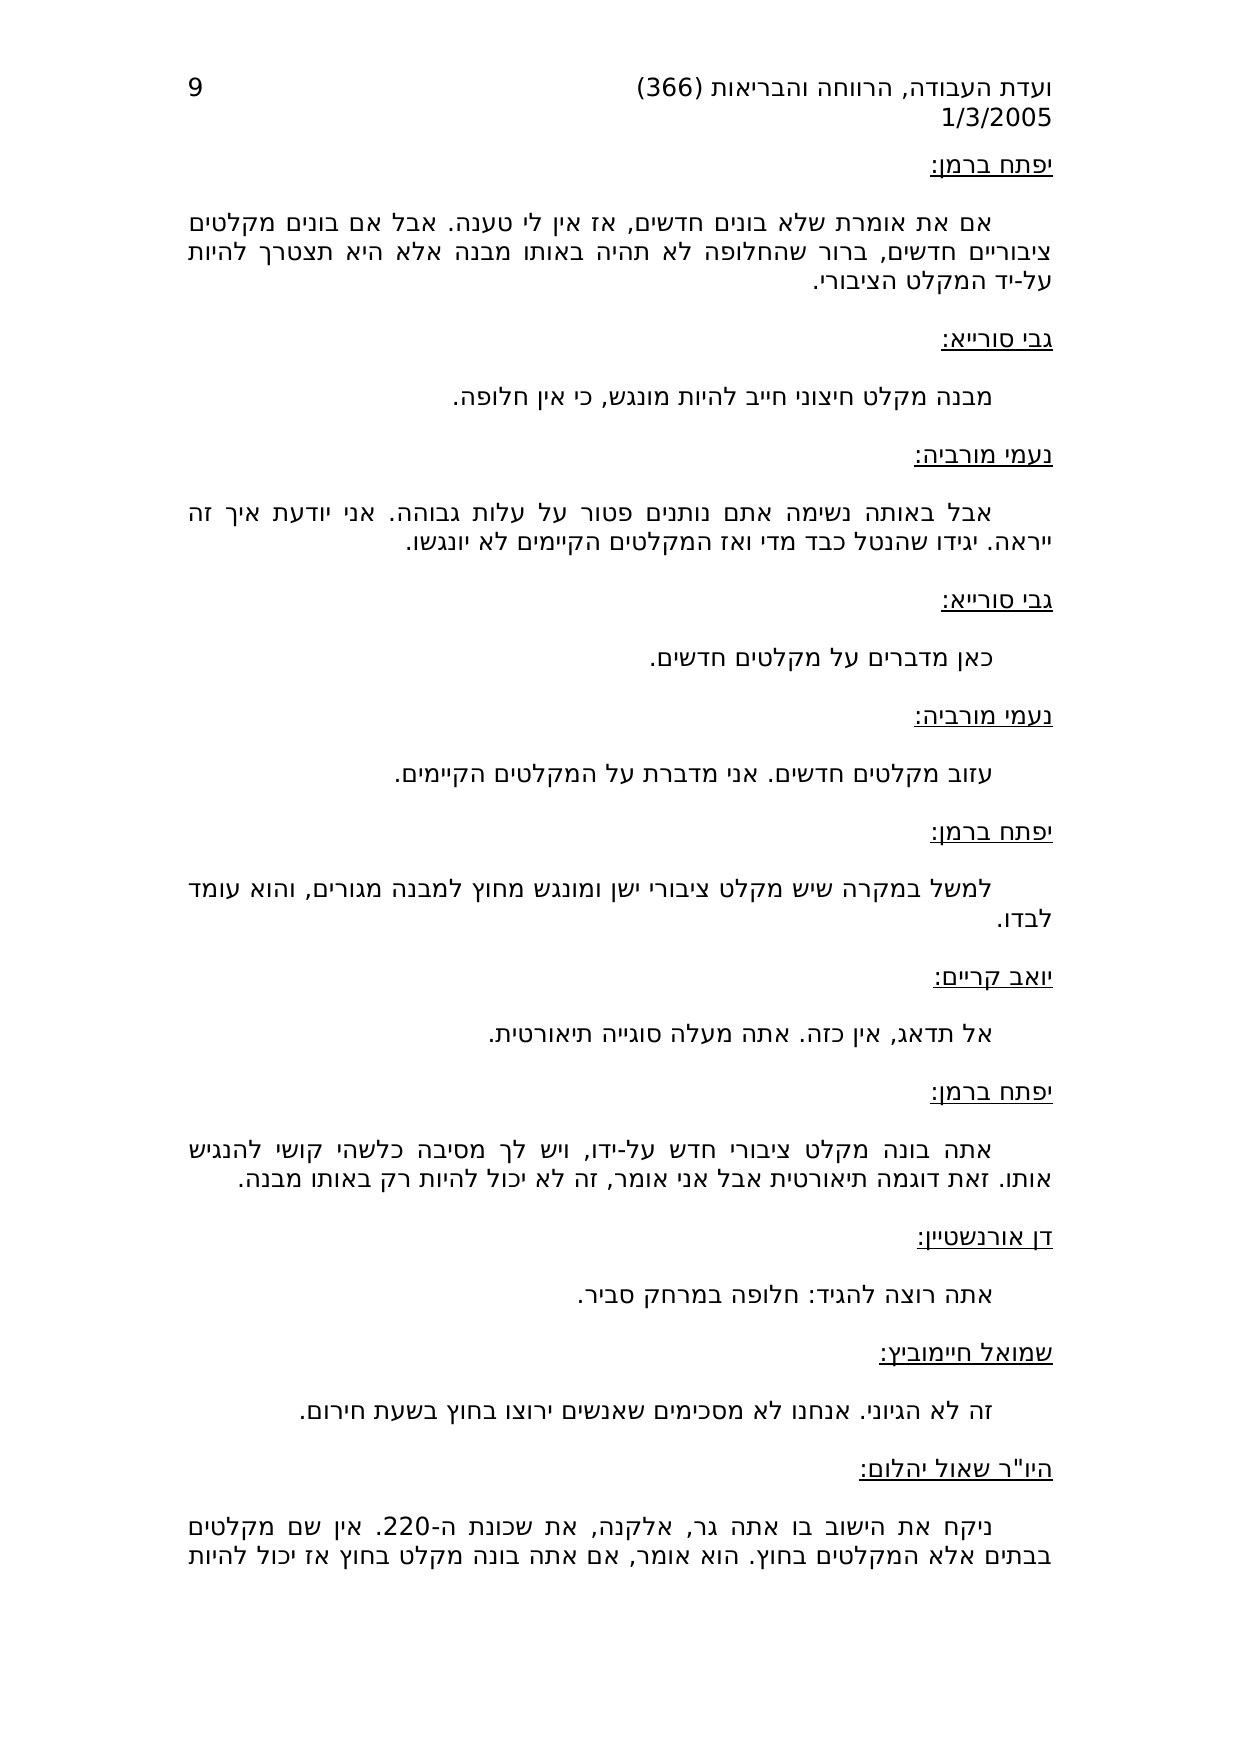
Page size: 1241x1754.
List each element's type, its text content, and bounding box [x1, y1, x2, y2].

text כאן מדברים על מקלטים חדשים. [187, 643, 1053, 672]
text יואב קריים: [187, 962, 1053, 991]
text גבי סורייא: [187, 585, 1053, 614]
text מבנה מקלט חיצוני חייב להיות מונגש, כי אין חלופה. [187, 382, 1053, 411]
text אל תדאג, אין כזה. אתה מעלה סוגייה תיאורטית. [187, 1019, 1053, 1049]
text גבי סורייא: [187, 324, 1053, 353]
text דן אורנשטיין: [187, 1222, 1053, 1252]
text אם את אומרת שלא בונים חדשים, אז אין לי טענה. אבל אם בונים מקלטים ציבוריים חדשים, ברור שהחלופה לא תהיה באותו מבנה אלא היא תצטרך להיות על-יד המקלט הציבורי. [187, 208, 1053, 295]
text נעמי מורביה: [187, 701, 1053, 730]
text למשל במקרה שיש מקלט ציבורי ישן ומונגש מחוץ למבנה מגורים, והוא עומד לבדו. [187, 874, 1053, 933]
text אתה רוצה להגיד: חלופה במרחק סביר. [187, 1280, 1053, 1309]
text יפתח ברמן: [187, 817, 1053, 846]
text יפתח ברמן: [187, 150, 1053, 179]
text זה לא הגיוני. אנחנו לא מסכימים שאנשים ירוצו בחוץ בשעת חירום. [187, 1396, 1053, 1425]
text אבל באותה נשימה אתם נותנים פטור על עלות גבוהה. אני יודעת איך זה ייראה. יגידו שהנטל כבד מדי ואז המקלטים הקיימים לא יונגשו. [187, 498, 1053, 556]
text יפתח ברמן: [187, 1077, 1053, 1107]
text נעמי מורביה: [187, 440, 1053, 469]
text אתה בונה מקלט ציבורי חדש על-ידו, ויש לך מסיבה כלשהי קושי להנגיש אותו. זאת דוגמה תיאורטית אבל אני אומר, זה לא יכול להיות רק באותו מבנה. [187, 1135, 1053, 1194]
text היו"ר שאול יהלום: [187, 1454, 1053, 1483]
text עזוב מקלטים חדשים. אני מדברת על המקלטים הקיימים. [187, 759, 1053, 788]
text שמואל חיימוביץ: [187, 1338, 1053, 1367]
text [187, 1512, 1053, 1570]
